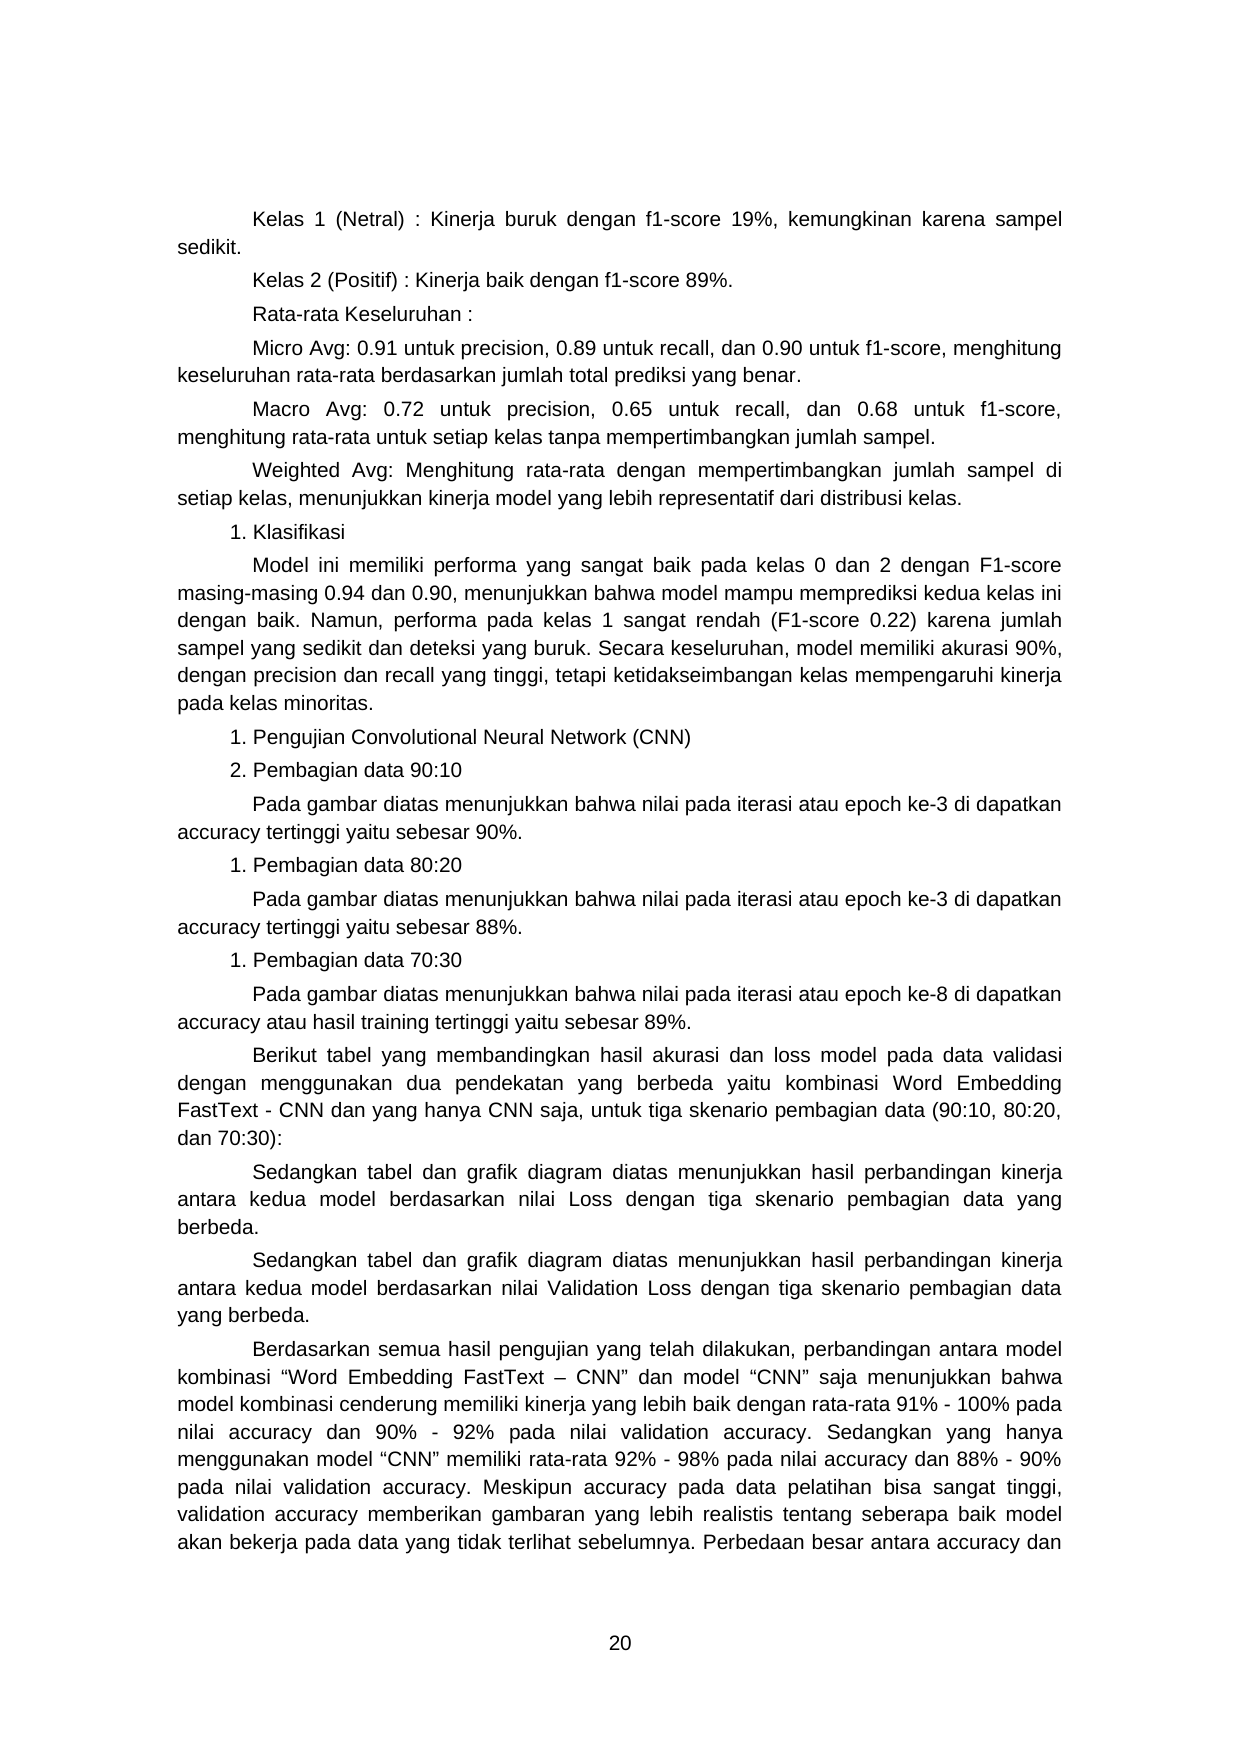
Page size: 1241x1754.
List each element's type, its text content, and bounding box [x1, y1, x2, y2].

text Macro Avg: 0.72 untuk precision, 0.65 untuk recall, dan 0.68 untuk f1-score, menghitung rata-rata untuk setiap kelas tanpa mempertimbangkan jumlah sampel. [177, 397, 1063, 448]
text Kelas 2 (Positif) : Kinerja baik dengan f1-score 89%. [177, 268, 1063, 292]
text Sedangkan tabel dan grafik diagram diatas menunjukkan hasil perbandingan kinerja antara kedua model berdasarkan nilai Loss dengan tiga skenario pembagian data yang berbeda. [177, 1159, 1063, 1238]
text Berikut tabel yang membandingkan hasil akurasi dan loss model pada data validasi dengan menggunakan dua pendekatan yang berbeda yaitu kombinasi Word Embedding FastText - CNN dan yang hanya CNN saja, untuk tiga skenario pembagian data (90:10, 80:20, dan 70:30): [177, 1043, 1063, 1150]
text Rata-rata Keseluruhan : [177, 302, 1063, 326]
text Micro Avg: 0.91 untuk precision, 0.89 untuk recall, dan 0.90 untuk f1-score, menghitung keseluruhan rata-rata berdasarkan jumlah total prediksi yang benar. [177, 336, 1063, 387]
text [177, 1337, 1063, 1553]
text 1. Pengujian Convolutional Neural Network (CNN) [229, 724, 1063, 748]
text Pada gambar diatas menunjukkan bahwa nilai pada iterasi atau epoch ke-8 di dapatkan accuracy atau hasil training tertinggi yaitu sebesar 89%. [177, 982, 1063, 1033]
text Weighted Avg: Menghitung rata-rata dengan mempertimbangkan jumlah sampel di setiap kelas, menunjukkan kinerja model yang lebih representatif dari distribusi kelas. [177, 458, 1063, 510]
text 2. Pembagian data 90:10 [229, 758, 1063, 782]
text 1. Klasifikasi [229, 519, 1063, 543]
text Sedangkan tabel dan grafik diagram diatas menunjukkan hasil perbandingan kinerja antara kedua model berdasarkan nilai Validation Loss dengan tiga skenario pembagian data yang berbeda. [177, 1248, 1063, 1327]
text 1. Pembagian data 70:30 [229, 948, 1063, 972]
text Pada gambar diatas menunjukkan bahwa nilai pada iterasi atau epoch ke-3 di dapatkan accuracy tertinggi yaitu sebesar 90%. [177, 792, 1063, 843]
text 1. Pembagian data 80:20 [229, 853, 1063, 877]
text Pada gambar diatas menunjukkan bahwa nilai pada iterasi atau epoch ke-3 di dapatkan accuracy tertinggi yaitu sebesar 88%. [177, 887, 1063, 938]
text Kelas 1 (Netral) : Kinerja buruk dengan f1-score 19%, kemungkinan karena sampel sedikit. [177, 207, 1063, 258]
text Model ini memiliki performa yang sangat baik pada kelas 0 dan 2 dengan F1-score masing-masing 0.94 dan 0.90, menunjukkan bahwa model mampu memprediksi kedua kelas ini dengan baik. Namun, performa pada kelas 1 sangat rendah (F1-score 0.22) karena jumlah sampel yang sedikit dan deteksi yang buruk. Secara keseluruhan, model memiliki akurasi 90%, dengan precision dan recall yang tinggi, tetapi ketidakseimbangan kelas mempengaruhi kinerja pada kelas minoritas. [177, 553, 1063, 715]
